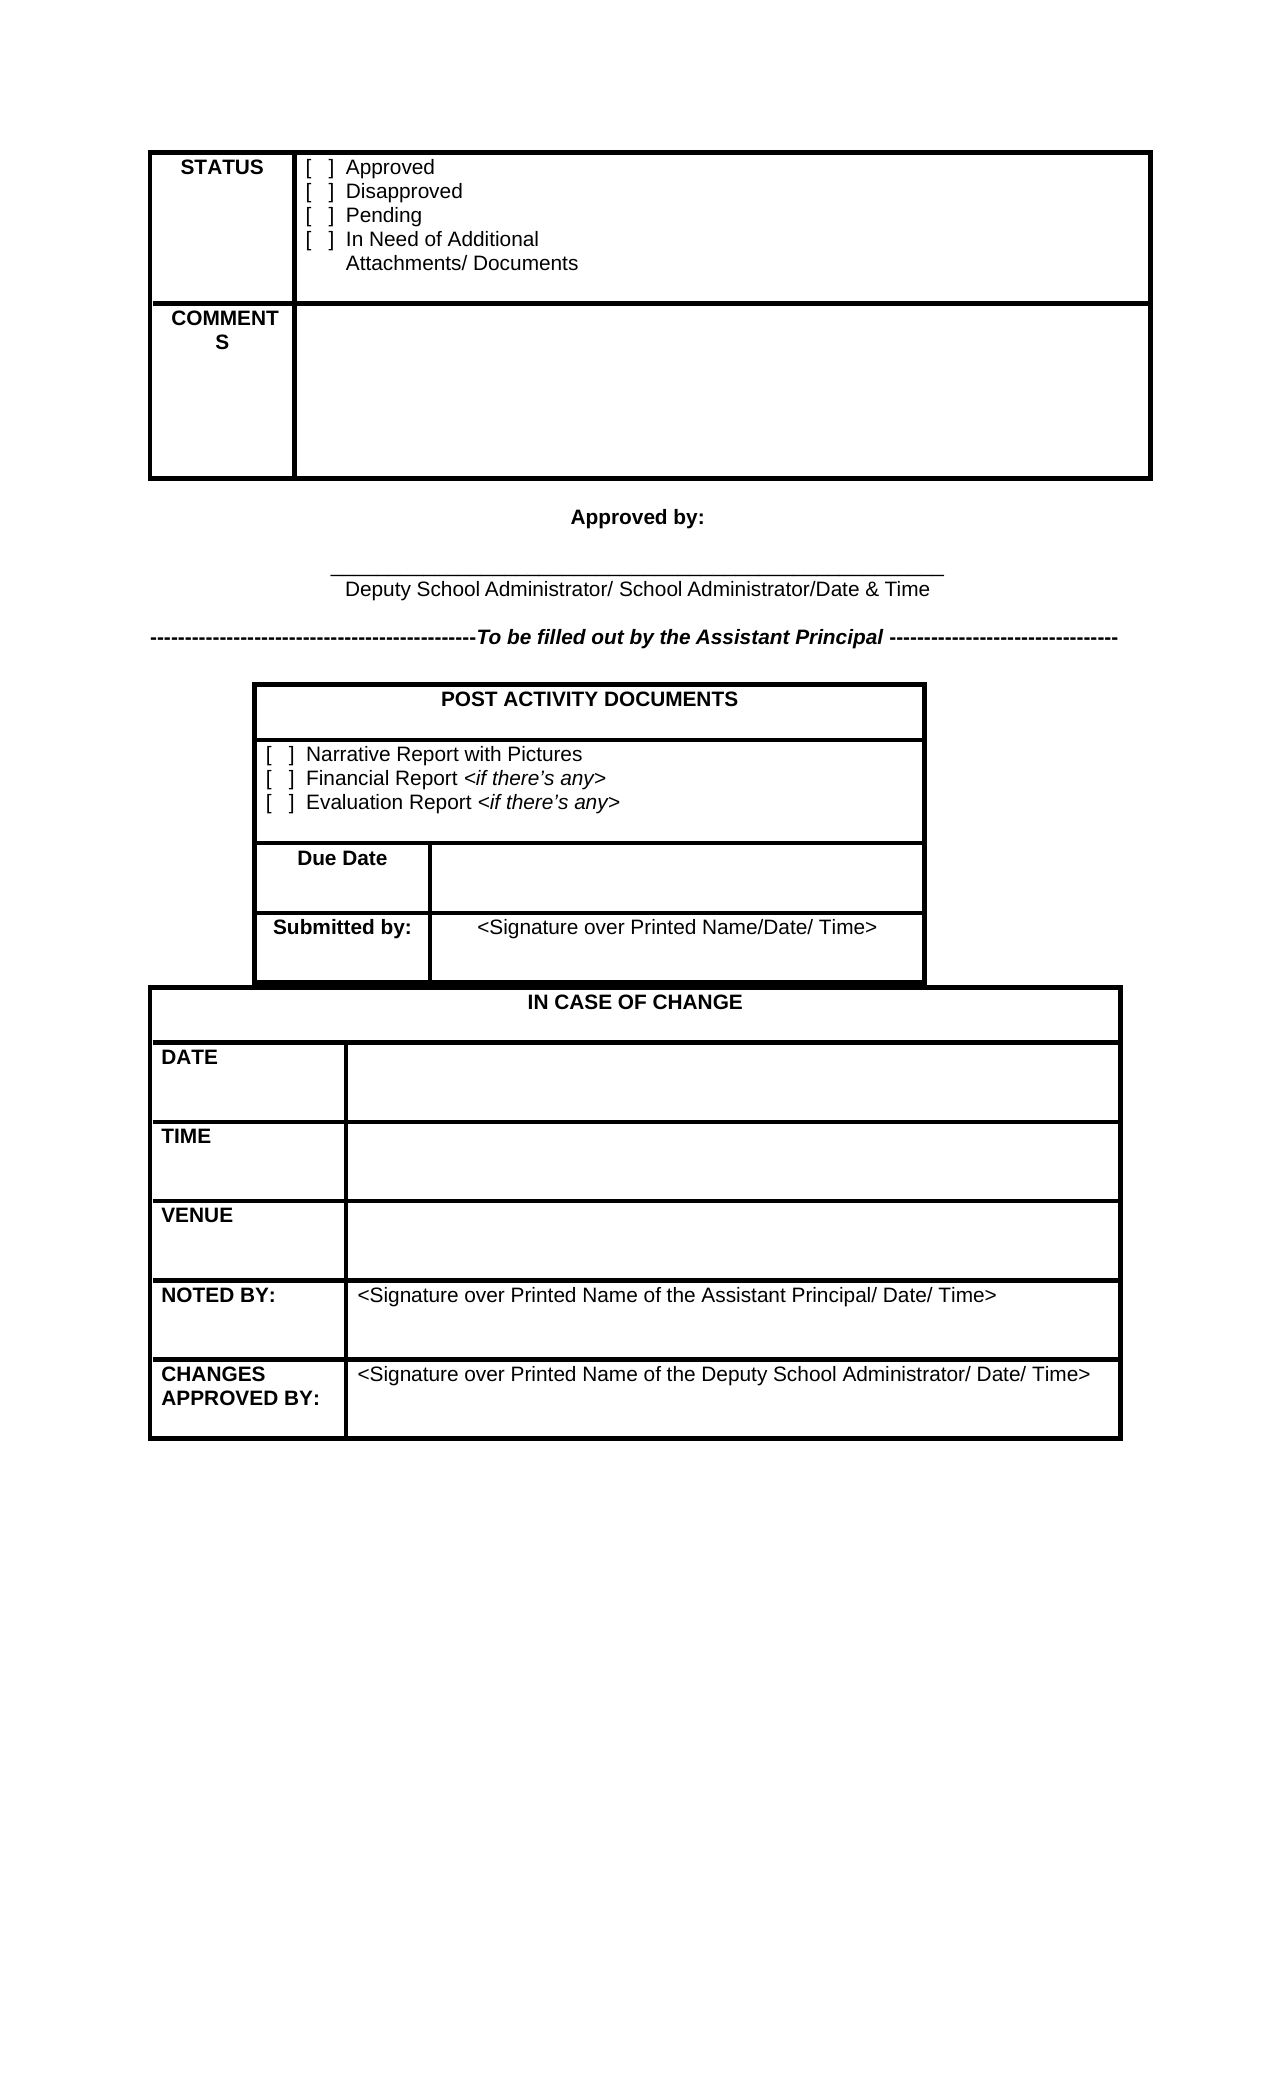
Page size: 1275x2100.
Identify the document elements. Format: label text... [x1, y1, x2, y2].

table_cell VENUE [152, 1200, 344, 1278]
table_cell [348, 1203, 1118, 1278]
table_header [ ] Approved [ ] Disapproved [ ] Pending [ ] In Need of Additional Attachments/ Documents [297, 155, 1148, 301]
text Deputy School Administrator/ School Administrator/Date & Time [150, 577, 1125, 601]
table_cell Due Date [257, 845, 428, 911]
table_cell Submitted by: [257, 915, 428, 980]
text _____________________________________________________ [150, 553, 1125, 577]
table_header STATUS [152, 155, 292, 301]
table_header IN CASE OF CHANGE [152, 990, 1118, 1040]
table_cell <Signature over Printed Name of the Assistant Principal/ Date/ Time> [348, 1283, 1118, 1357]
table_cell TIME [152, 1121, 344, 1199]
text -----------------------------------------------To be filled out by the Assistant Principal --------------------------------- [150, 624, 1125, 648]
table_cell <Signature over Printed Name of the Deputy School Administrator/ Date/ Time> [348, 1362, 1118, 1436]
table_cell [297, 306, 1148, 476]
table_cell NOTED BY: [152, 1279, 344, 1357]
table_cell CHANGES APPROVED BY: [152, 1358, 344, 1436]
text Approved by: [150, 505, 1125, 529]
table_cell [ ] Narrative Report with Pictures [ ] Financial Report <if there’s any> [ ] Evaluation Report <if there’s any> [257, 742, 922, 841]
table_cell [348, 1045, 1118, 1119]
table_cell DATE [152, 1041, 344, 1119]
table_cell [348, 1124, 1118, 1199]
table_cell <Signature over Printed Name/Date/ Time> [432, 915, 922, 980]
table_cell [432, 845, 922, 911]
table_cell COMMENTS [152, 302, 292, 476]
table_header POST ACTIVITY DOCUMENTS [257, 687, 922, 737]
